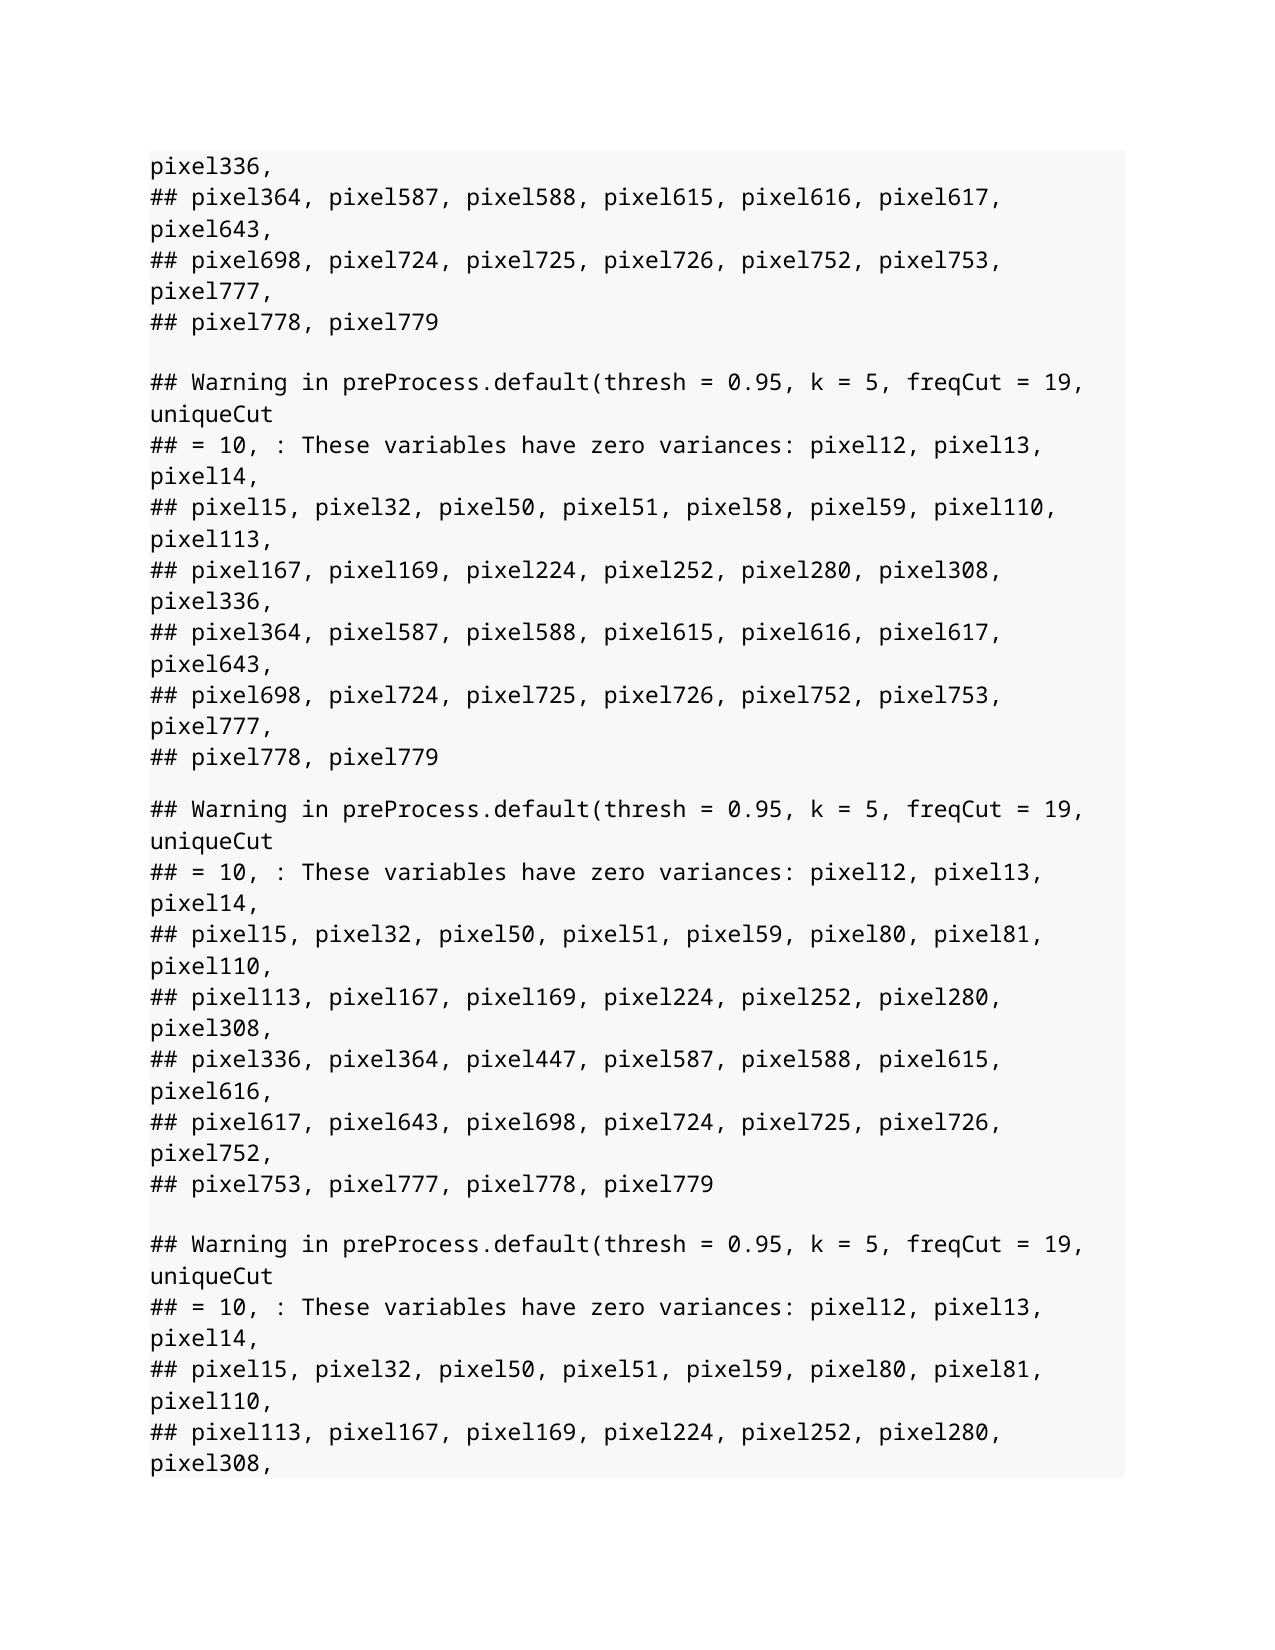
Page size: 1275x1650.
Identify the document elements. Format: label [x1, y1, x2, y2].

text [150, 150, 1125, 772]
text [150, 793, 1125, 1478]
